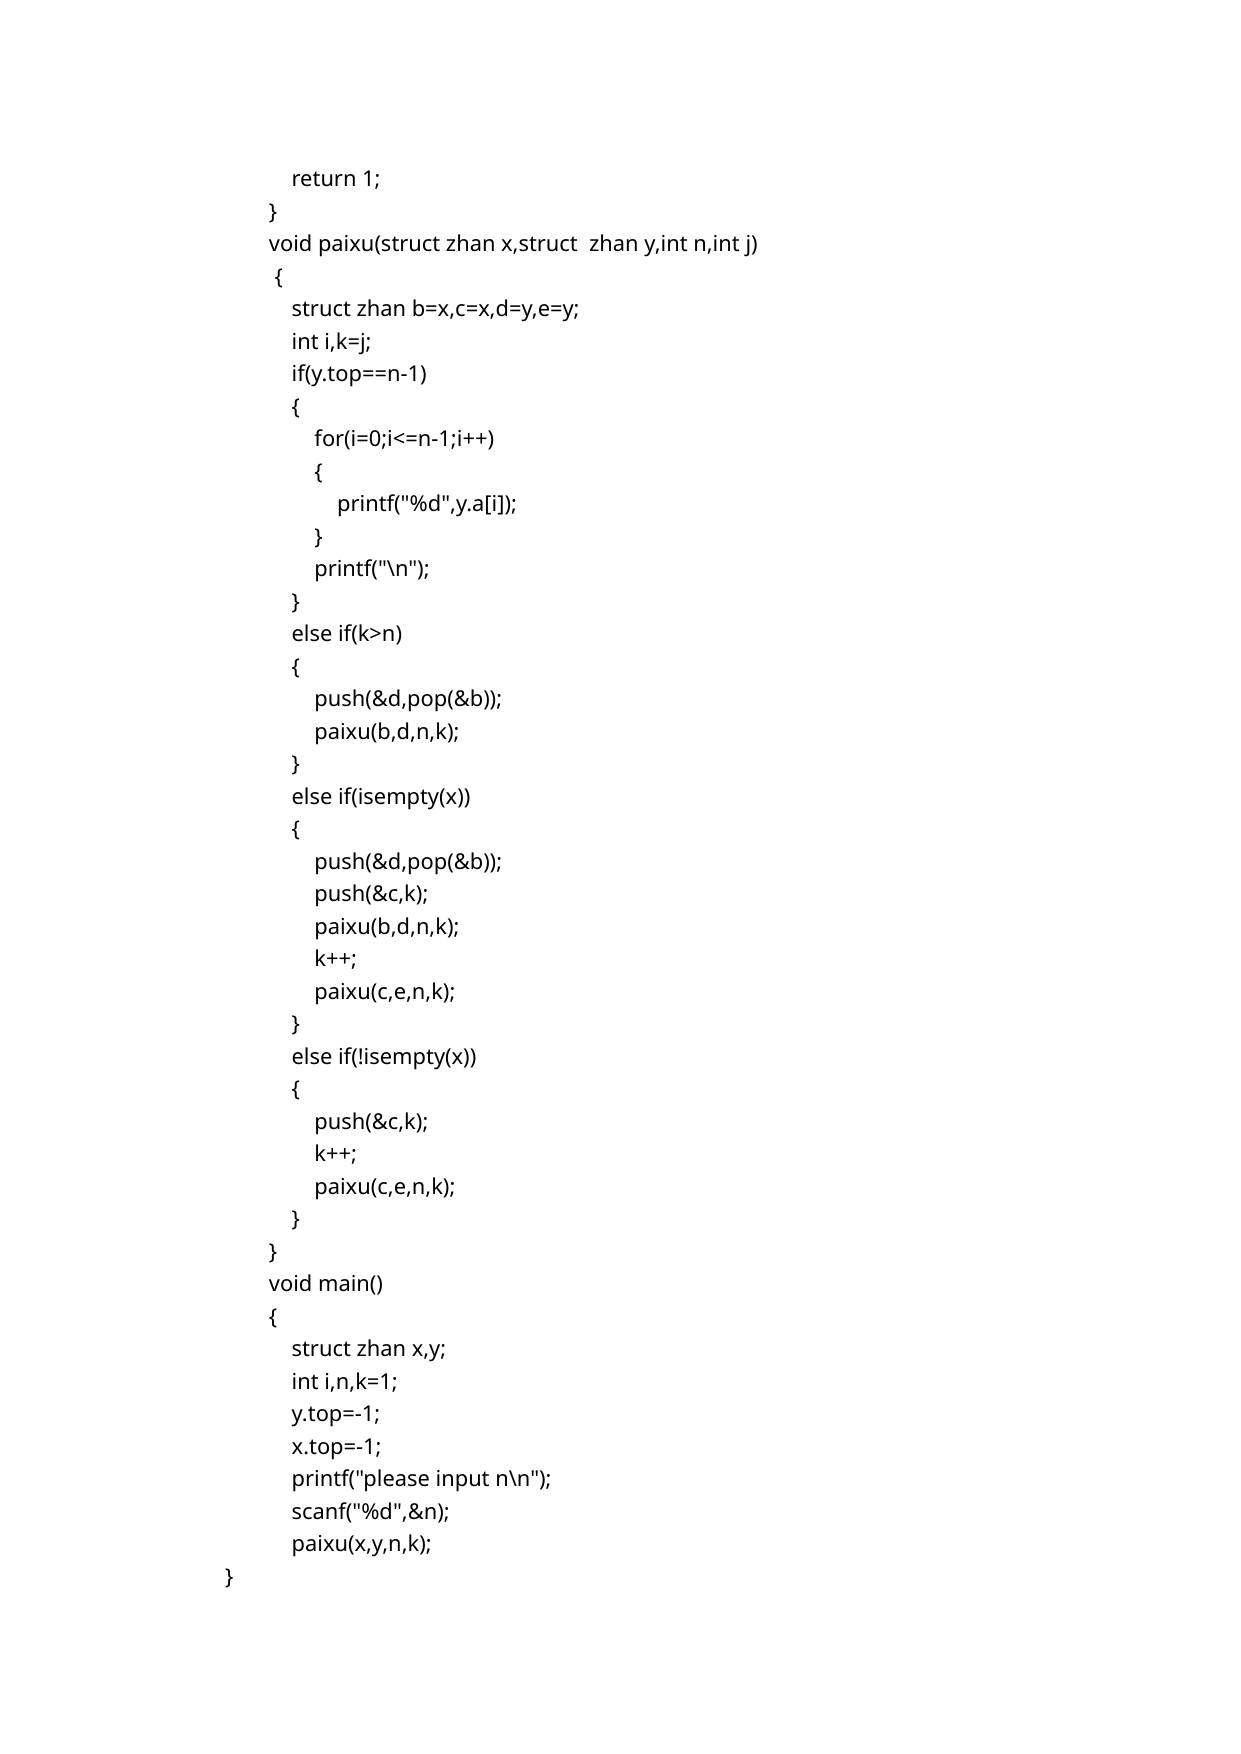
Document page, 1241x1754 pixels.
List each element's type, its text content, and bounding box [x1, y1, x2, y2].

list } [225, 747, 1053, 779]
list else if(!isempty(x)) [225, 1039, 1053, 1072]
list } [225, 584, 1053, 617]
list { [225, 649, 1053, 682]
list paixu(b,d,n,k); [225, 909, 1053, 942]
list paixu(x,y,n,k); [225, 1527, 1053, 1559]
list } [225, 194, 1053, 227]
list printf("%d",y.a[i]); [225, 487, 1053, 519]
list { [225, 1299, 1053, 1332]
list } [225, 519, 1053, 552]
list int i,k=j; [225, 324, 1053, 357]
list x.top=-1; [225, 1429, 1053, 1462]
list push(&d,pop(&b)); [225, 844, 1053, 877]
list void paixu(struct zhan x,struct zhan y,int n,int j) [225, 227, 1053, 259]
list printf("please input n\n"); [225, 1462, 1053, 1494]
list void main() [225, 1267, 1053, 1299]
list push(&c,k); [225, 1104, 1053, 1137]
list k++; [225, 942, 1053, 974]
list push(&c,k); [225, 877, 1053, 909]
list paixu(b,d,n,k); [225, 714, 1053, 747]
list struct zhan b=x,c=x,d=y,e=y; [225, 292, 1053, 324]
list { [225, 812, 1053, 844]
list { [225, 259, 1053, 292]
list if(y.top==n-1) [225, 357, 1053, 389]
list { [225, 454, 1053, 487]
list paixu(c,e,n,k); [225, 974, 1053, 1007]
list } [225, 1234, 1053, 1267]
list } [225, 1202, 1053, 1234]
list struct zhan x,y; [225, 1332, 1053, 1364]
list y.top=-1; [225, 1397, 1053, 1429]
list printf("\n"); [225, 552, 1053, 584]
list int i,n,k=1; [225, 1364, 1053, 1397]
list k++; [225, 1137, 1053, 1169]
list push(&d,pop(&b)); [225, 682, 1053, 714]
list } [225, 1007, 1053, 1039]
list return 1; [225, 162, 1053, 194]
list for(i=0;i<=n-1;i++) [225, 422, 1053, 454]
list else if(isempty(x)) [225, 779, 1053, 812]
list scanf("%d",&n); [225, 1494, 1053, 1527]
list } [225, 1559, 1053, 1592]
list { [225, 1072, 1053, 1104]
list { [225, 389, 1053, 422]
list else if(k>n) [225, 617, 1053, 649]
list paixu(c,e,n,k); [225, 1169, 1053, 1202]
